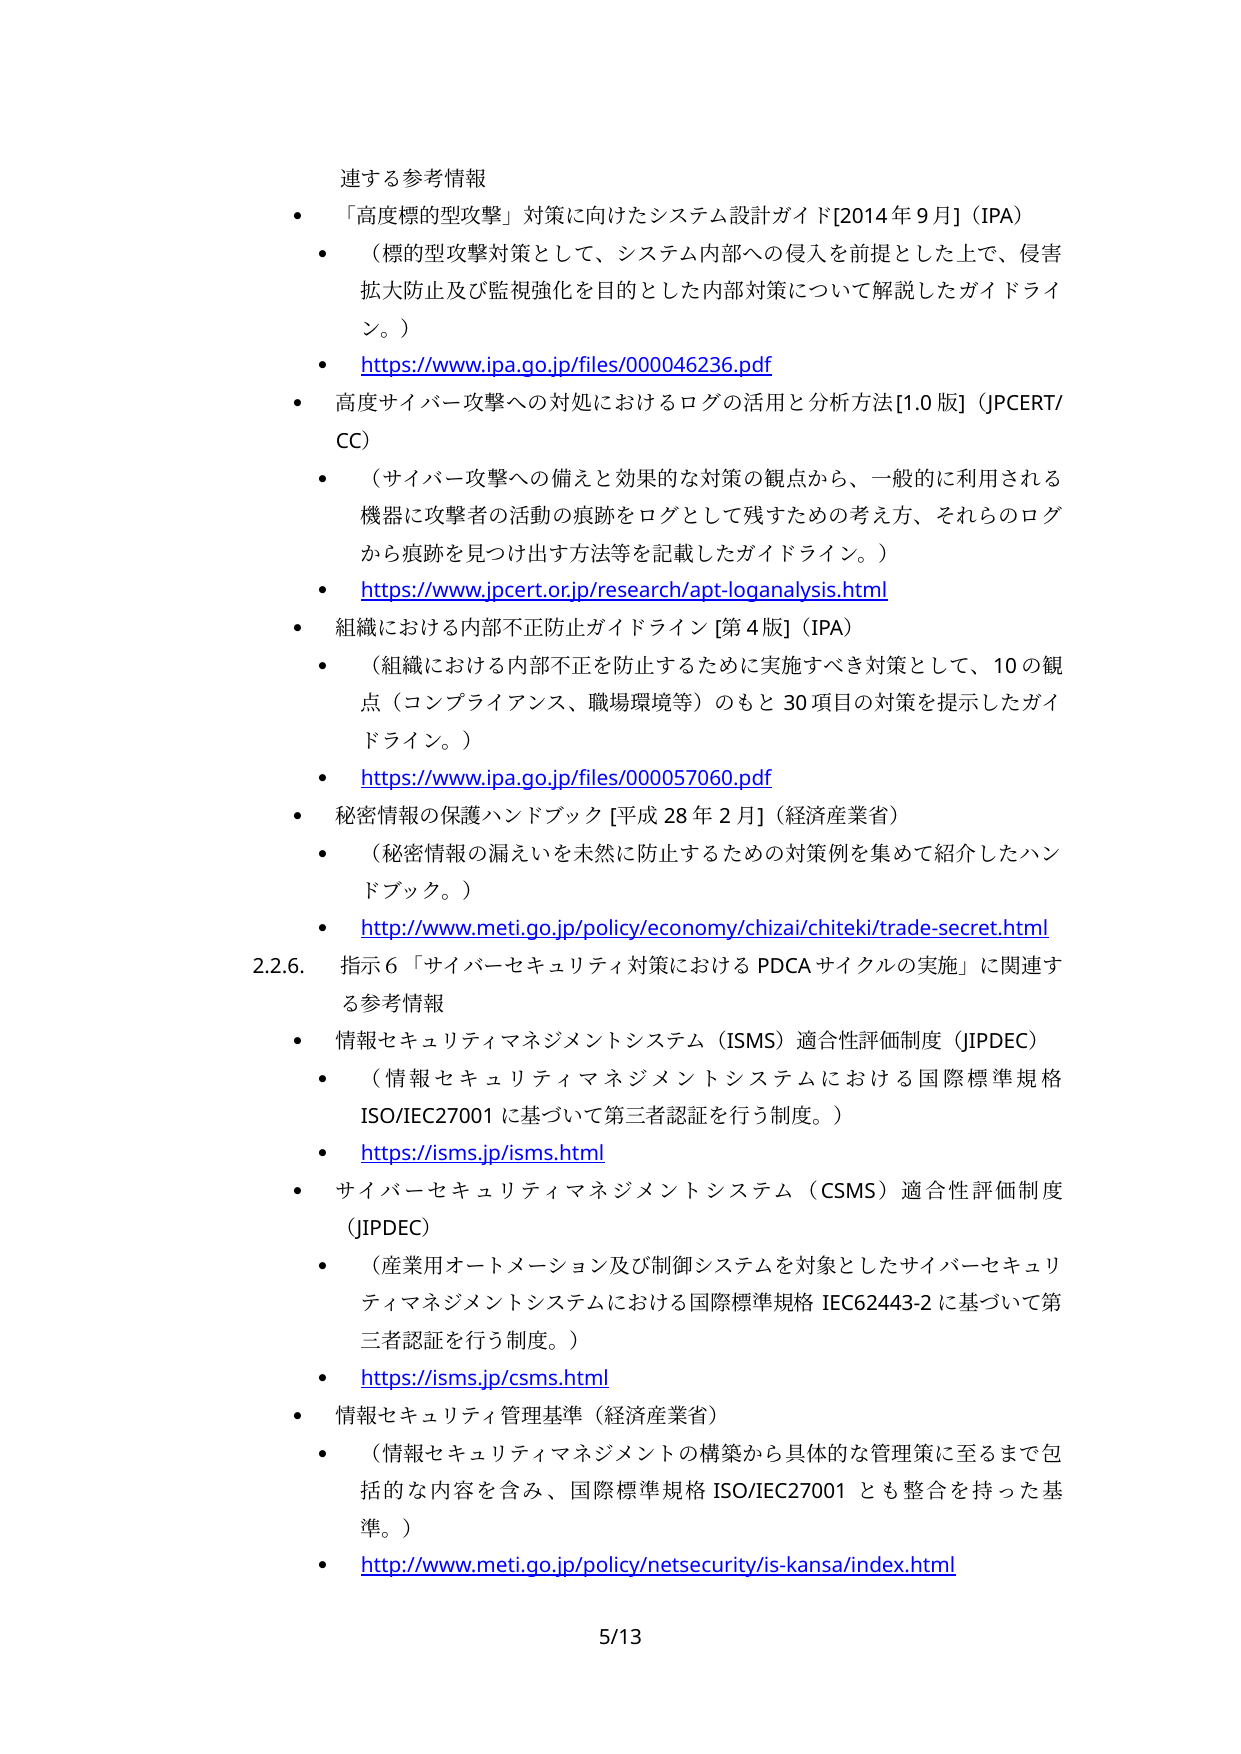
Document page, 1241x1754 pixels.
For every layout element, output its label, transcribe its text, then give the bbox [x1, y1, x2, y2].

list （組織における内部不正を防止するために実施すべき対策として、10の観点（コンプライアンス、職場環境等）のもと30項目の対策を提示したガイドライン。） [319, 646, 1063, 758]
list 組織における内部不正防止ガイドライン [第4版]（IPA） [294, 608, 1063, 646]
list 高度サイバー攻撃への対処におけるログの活用と分析方法[1.0版]（JPCERT/CC） [294, 383, 1063, 458]
list http://www.meti.go.jp/policy/netsecurity/is-kansa/index.html [319, 1546, 1063, 1583]
list https://www.ipa.go.jp/files/000057060.pdf [319, 758, 1063, 796]
list https://www.jpcert.or.jp/research/apt-loganalysis.html [319, 571, 1063, 608]
list https://www.ipa.go.jp/files/000046236.pdf [319, 346, 1063, 383]
list サイバーセキュリティマネジメントシステム（CSMS）適合性評価制度（JIPDEC） [294, 1171, 1063, 1246]
list http://www.meti.go.jp/policy/economy/chizai/chiteki/trade-secret.html [319, 908, 1063, 946]
list （情報セキュリティマネジメントシステムにおける国際標準規格 ISO/IEC27001 に基づいて第三者認証を行う制度。） [319, 1058, 1063, 1133]
list （標的型攻撃対策として、システム内部への侵入を前提とした上で、侵害拡大防止及び監視強化を目的とした内部対策について解説したガイドライン。） [319, 233, 1063, 346]
list 指示６「サイバーセキュリティ対策におけるPDCAサイクルの実施」に関連する参考情報 [252, 946, 1063, 1021]
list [252, 158, 1063, 196]
list 情報セキュリティ管理基準（経済産業省） [294, 1396, 1063, 1433]
list （産業用オートメーション及び制御システムを対象としたサイバーセキュリティマネジメントシステムにおける国際標準規格 IEC62443-2 に基づいて第三者認証を行う制度。） [319, 1246, 1063, 1358]
list 情報セキュリティマネジメントシステム（ISMS）適合性評価制度（JIPDEC） [294, 1021, 1063, 1058]
list https://isms.jp/csms.html [319, 1358, 1063, 1396]
list https://isms.jp/isms.html [319, 1133, 1063, 1171]
list 秘密情報の保護ハンドブック [平成 28 年 2 月]（経済産業省） [294, 796, 1063, 833]
list （サイバー攻撃への備えと効果的な対策の観点から、一般的に利用される機器に攻撃者の活動の痕跡をログとして残すための考え方、それらのログから痕跡を見つけ出す方法等を記載したガイドライン。） [319, 458, 1063, 571]
list （秘密情報の漏えいを未然に防止するための対策例を集めて紹介したハンドブック。） [319, 833, 1063, 908]
list 「高度標的型攻撃」対策に向けたシステム設計ガイド[2014年9月]（IPA） [294, 196, 1063, 233]
list （情報セキュリティマネジメントの構築から具体的な管理策に至るまで包括的な内容を含み、国際標準規格ISO/IEC27001 とも整合を持った基準。） [319, 1433, 1063, 1546]
